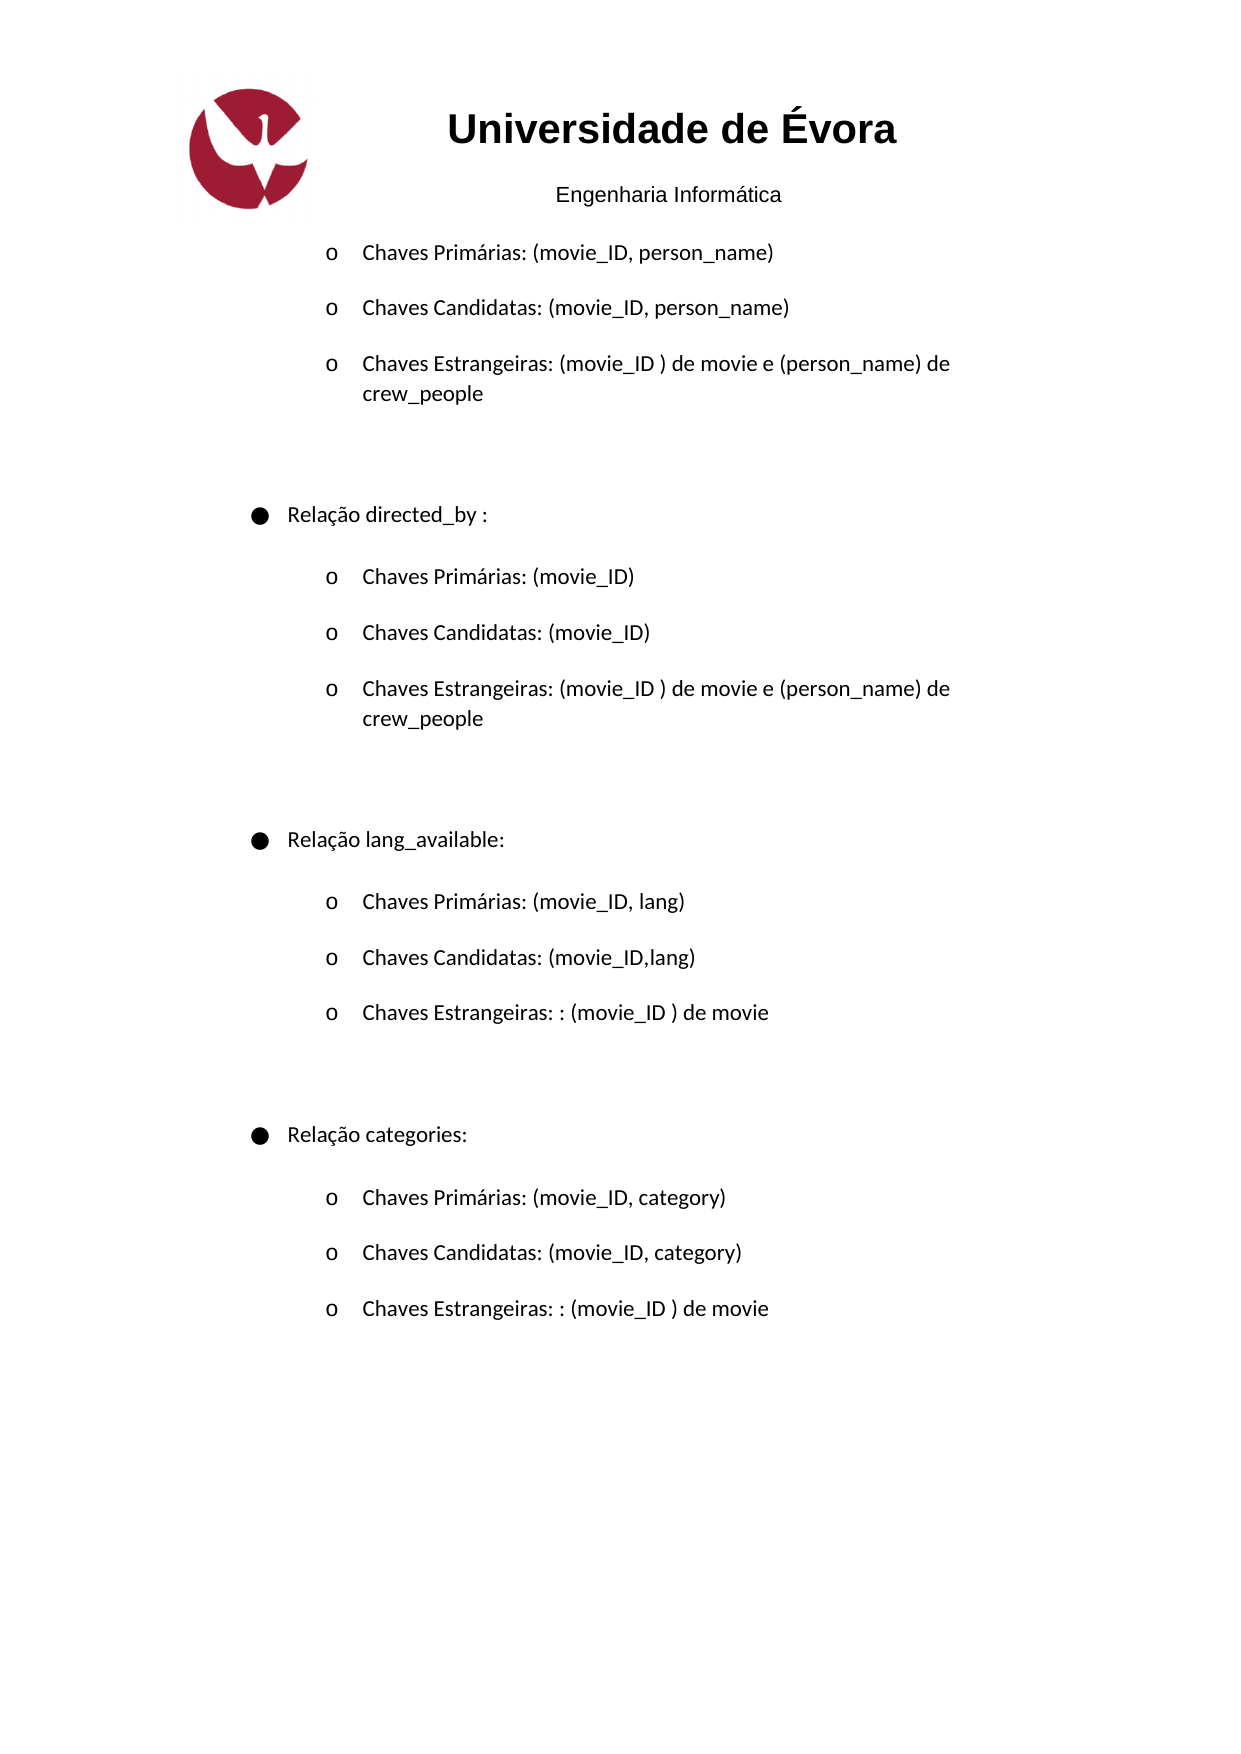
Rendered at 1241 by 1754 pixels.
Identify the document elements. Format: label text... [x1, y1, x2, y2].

list Chaves Estrangeiras: : (movie_ID ) de movie [325, 1294, 995, 1323]
list Relação categories: [250, 1108, 995, 1156]
list Chaves Candidatas: (movie_ID) [325, 618, 995, 647]
picture [174, 75, 322, 223]
list Chaves Primárias: (movie_ID, person_name) [325, 238, 995, 267]
list Chaves Estrangeiras: (movie_ID ) de movie e (person_name) de crew_people [325, 674, 995, 732]
list Chaves Primárias: (movie_ID, category) [325, 1183, 995, 1212]
list Chaves Primárias: (movie_ID, lang) [325, 887, 995, 916]
list Chaves Primárias: (movie_ID) [325, 562, 995, 592]
list Chaves Estrangeiras: (movie_ID ) de movie e (person_name) de crew_people [325, 349, 995, 407]
list Relação directed_by : [250, 488, 995, 535]
list Chaves Candidatas: (movie_ID,lang) [325, 943, 995, 972]
list Relação lang_available: [250, 813, 995, 860]
list Chaves Estrangeiras: : (movie_ID ) de movie [325, 998, 995, 1028]
list Chaves Candidatas: (movie_ID, person_name) [325, 293, 995, 322]
list Chaves Candidatas: (movie_ID, category) [325, 1238, 995, 1268]
